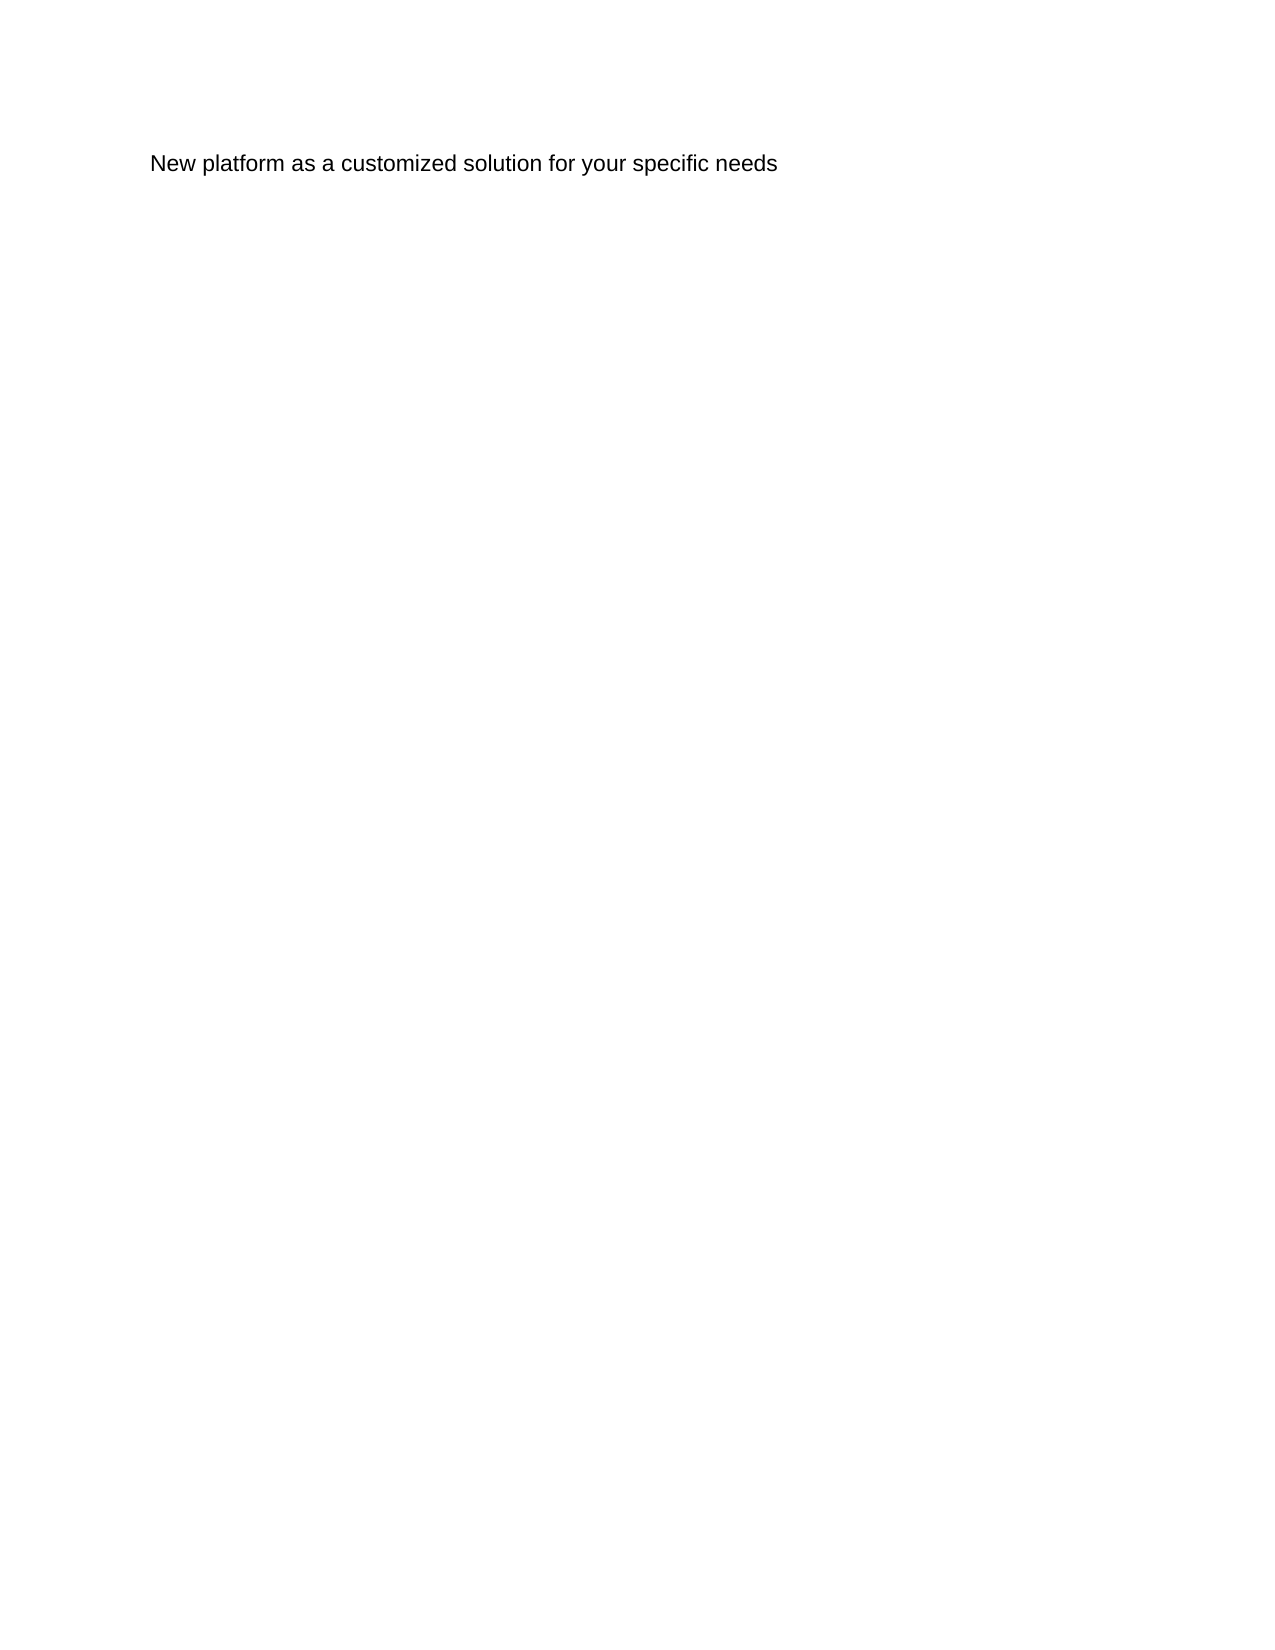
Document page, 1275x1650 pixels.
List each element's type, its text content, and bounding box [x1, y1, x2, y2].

text New platform as a customized solution for your specific needs [150, 150, 1125, 176]
